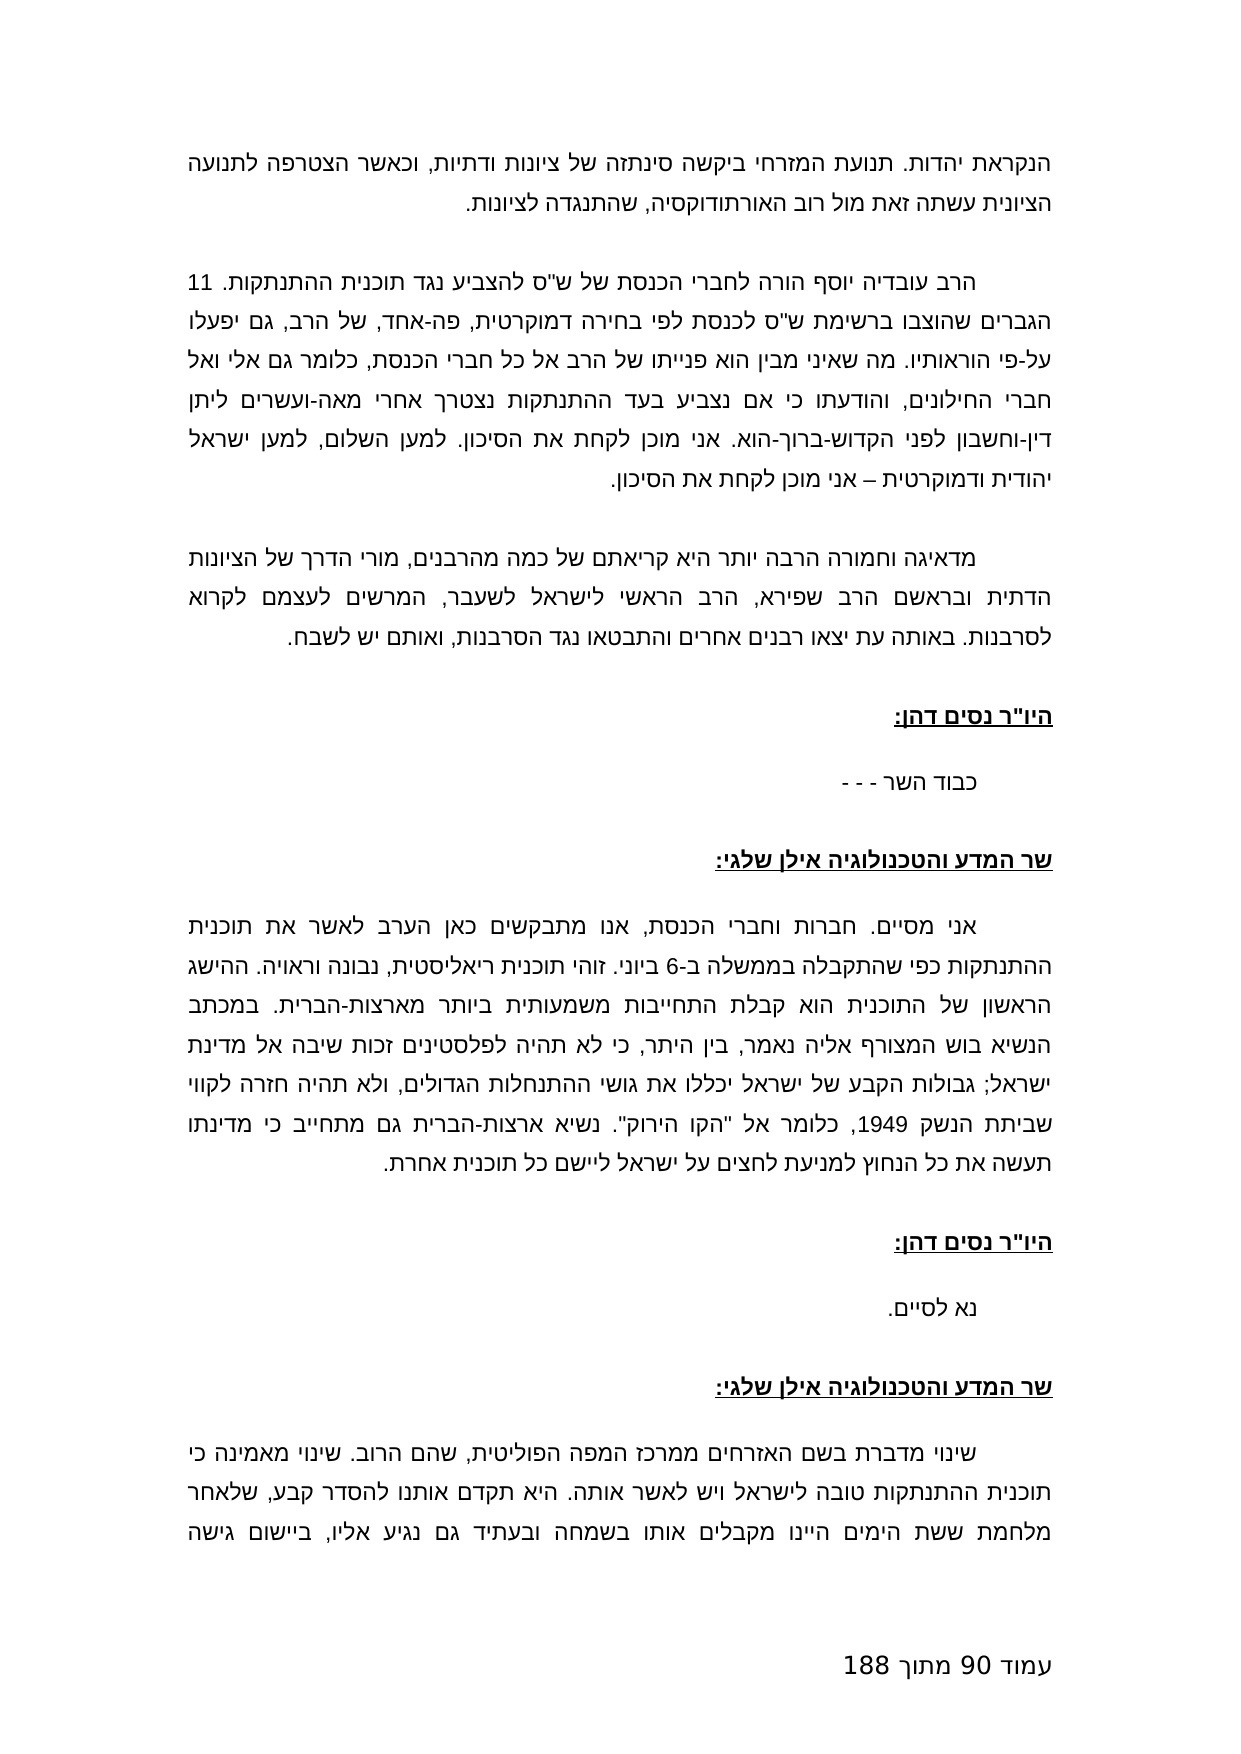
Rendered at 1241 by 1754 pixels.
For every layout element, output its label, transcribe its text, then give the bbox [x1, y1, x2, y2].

text שר המדע והטכנולוגיה אילן שלגי: [187, 847, 1053, 874]
text כבוד השר - - - [187, 768, 1053, 795]
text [187, 1440, 1053, 1545]
text היו"ר נסים דהן: [187, 1229, 1053, 1256]
text הרב עובדיה יוסף הורה לחברי הכנסת של ש"ס להצביע נגד תוכנית ההתנתקות. 11 הגברים שהוצבו ברשימת ש"ס לכנסת לפי בחירה דמוקרטית, פה-אחד, של הרב, גם יפעלו על-פי הוראותיו. מה שאיני מבין הוא פנייתו של הרב אל כל חברי הכנסת, כלומר גם אלי ואל חברי החילונים, והודעתו כי אם נצביע בעד ההתנתקות נצטרך אחרי מאה-ועשרים ליתן דין-וחשבון לפני הקדוש-ברוך-הוא. אני מוכן לקחת את הסיכון. למען השלום, למען ישראל יהודית ודמוקרטית – אני מוכן לקחת את הסיכון. [187, 268, 1053, 492]
text אני מסיים. חברות וחברי הכנסת, אנו מתבקשים כאן הערב לאשר את תוכנית ההתנתקות כפי שהתקבלה בממשלה ב-6 ביוני. זוהי תוכנית ריאליסטית, נבונה וראויה. ההישג הראשון של התוכנית הוא קבלת התחייבות משמעותית ביותר מארצות-הברית. במכתב הנשיא בוש המצורף אליה נאמר, בין היתר, כי לא תהיה לפלסטינים זכות שיבה אל מדינת ישראל; גבולות הקבע של ישראל יכללו את גושי ההתנחלות הגדולים, ולא תהיה חזרה לקווי שביתת הנשק 1949, כלומר אל "הקו הירוק". נשיא ארצות-הברית גם מתחייב כי מדינתו תעשה את כל הנחוץ למניעת לחצים על ישראל ליישם כל תוכנית אחרת. [187, 913, 1053, 1177]
text היו"ר נסים דהן: [187, 703, 1053, 729]
text מדאיגה וחמורה הרבה יותר היא קריאתם של כמה מהרבנים, מורי הדרך של הציונות הדתית ובראשם הרב שפירא, הרב הראשי לישראל לשעבר, המרשים לעצמם לקרוא לסרבנות. באותה עת יצאו רבנים אחרים והתבטאו נגד הסרבנות, ואותם יש לשבח. [187, 545, 1053, 650]
text שר המדע והטכנולוגיה אילן שלגי: [187, 1374, 1053, 1400]
text נא לסיים. [187, 1295, 1053, 1321]
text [187, 150, 1053, 216]
